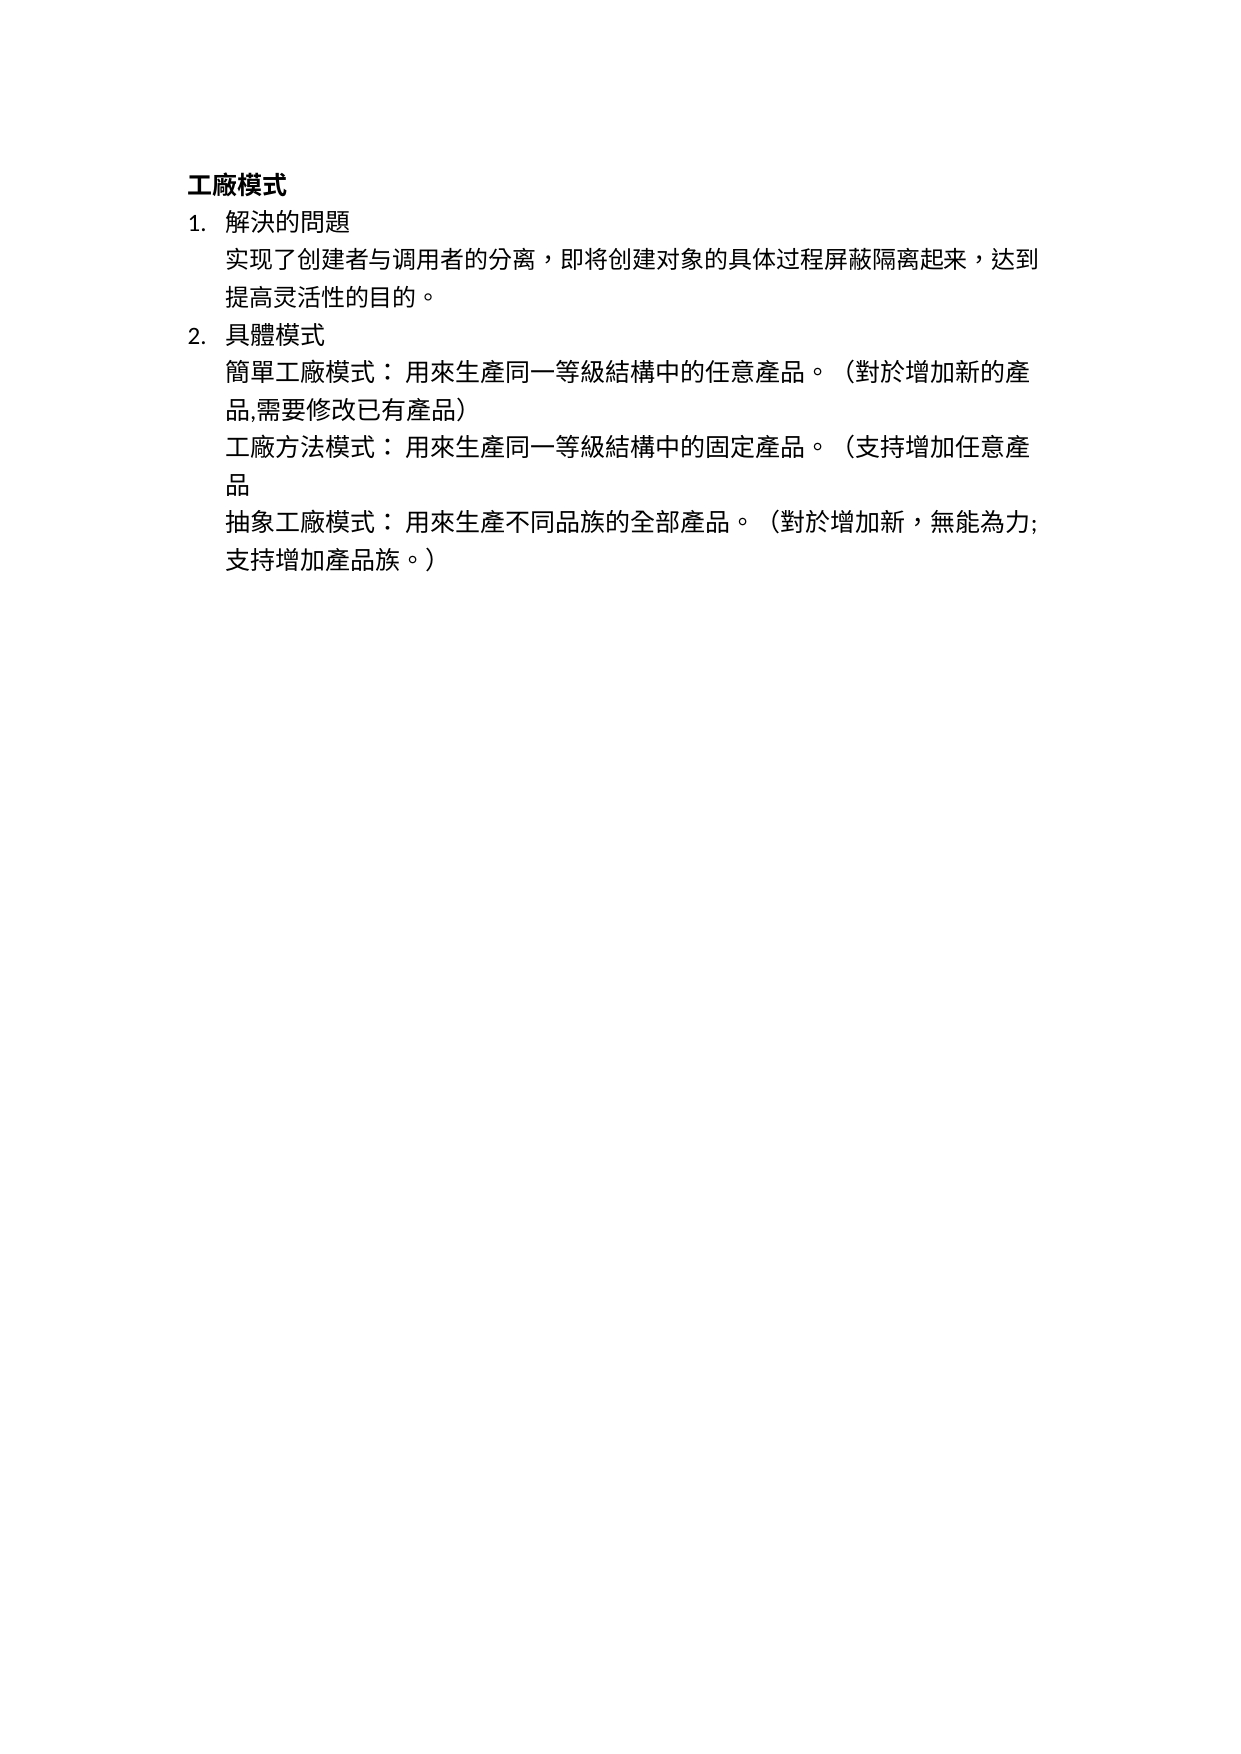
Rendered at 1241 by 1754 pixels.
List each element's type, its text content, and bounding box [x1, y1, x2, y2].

list 解決的問題 [187, 202, 1053, 239]
list 具體模式 [187, 314, 1053, 352]
list 实现了创建者与调用者的分离，即将创建对象的具体过程屏蔽隔离起来，达到提高灵活性的目的。 [225, 239, 1053, 314]
text 工廠模式 [187, 164, 1053, 202]
list 簡單工廠模式： 用來生產同一等級結構中的任意產品。（對於增加新的產品,需要修改已有產品） [225, 352, 1053, 427]
list 抽象工廠模式： 用來生產不同品族的全部產品。（對於增加新，無能為力;支持增加產品族。） [225, 502, 1053, 577]
list 工廠方法模式： 用來生產同一等級結構中的固定產品。（支持增加任意產品 [225, 427, 1053, 502]
